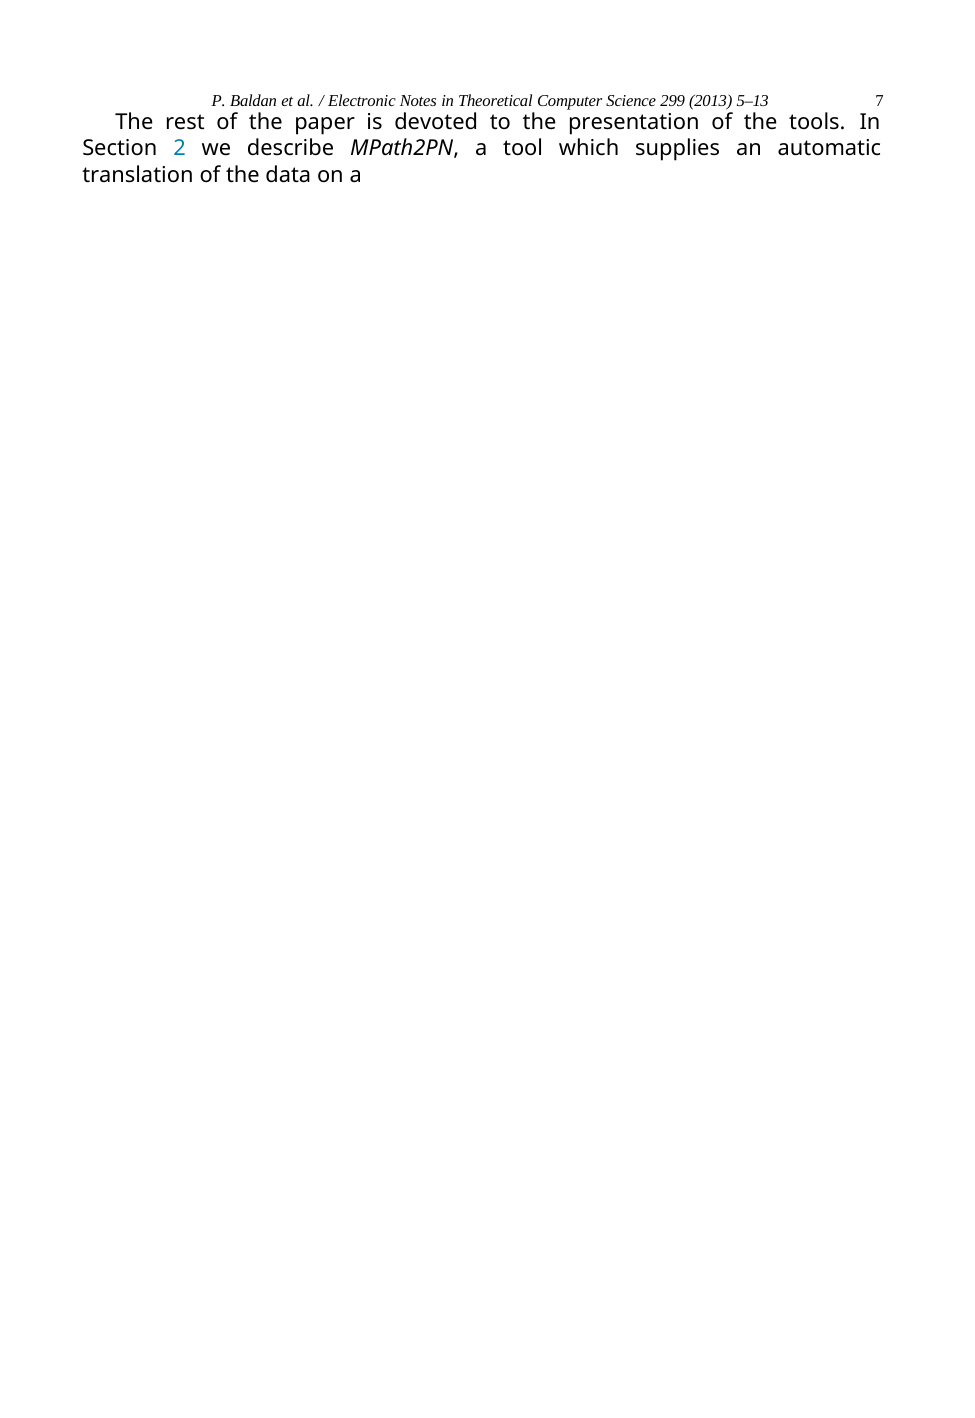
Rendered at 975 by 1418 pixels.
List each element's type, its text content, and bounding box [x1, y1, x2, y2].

text The rest of the paper is devoted to the presentation of the tools. In Section 2 we describe MPath2PN, a tool which supplies an automatic translation of the data on a [82, 108, 881, 189]
